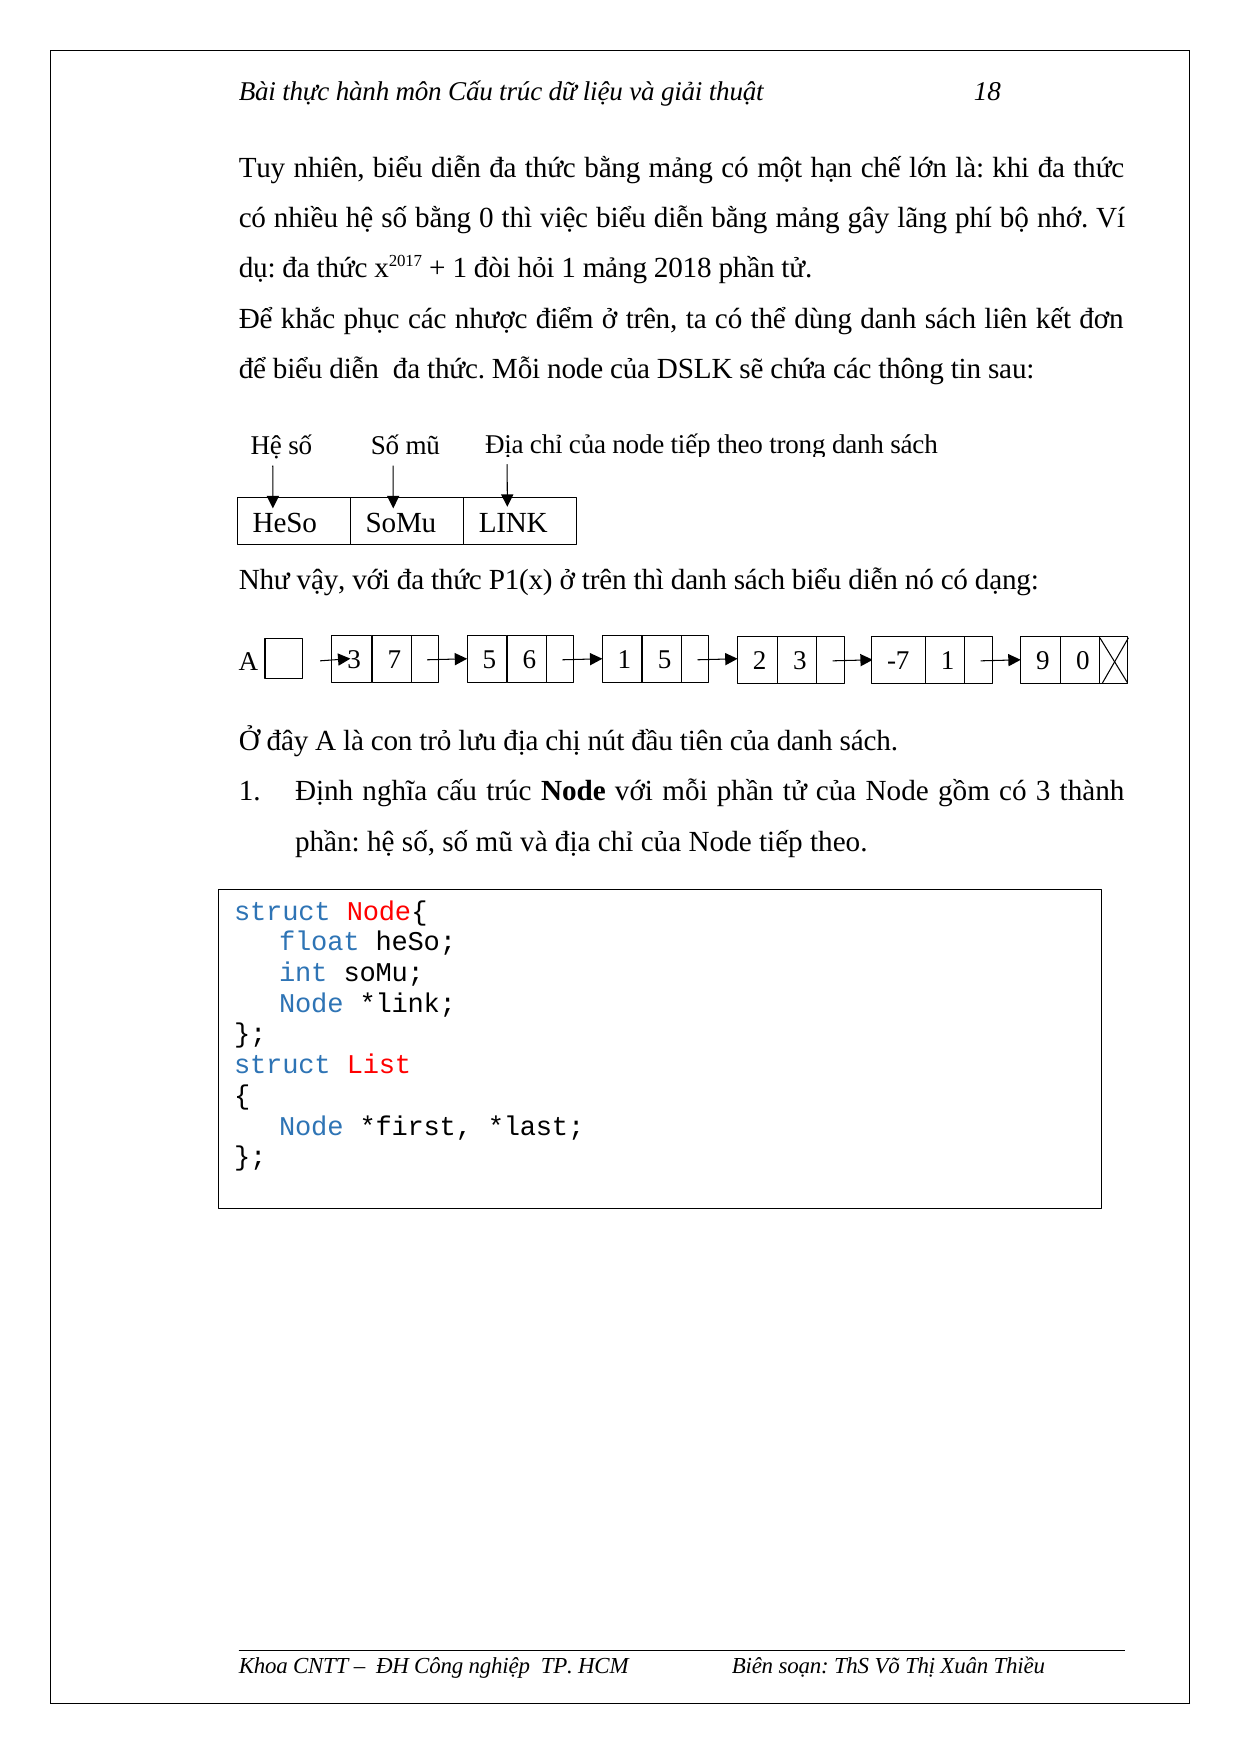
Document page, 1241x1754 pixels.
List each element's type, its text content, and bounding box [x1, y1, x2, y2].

list Định nghĩa cấu trúc Node với mỗi phần tử của Node gồm có 3 thành phần: hệ số, số mũ và địa chỉ của Node tiếp theo. [238, 773, 1125, 857]
text Ở đây A là con trỏ lưu địa chị nút đầu tiên của danh sách. [238, 723, 1125, 757]
text Để khắc phục các nhược điểm ở trên, ta có thể dùng danh sách liên kết đơn để biểu diễn đa thức. Mỗi node của DSLK sẽ chứa các thông tin sau: [238, 301, 1125, 385]
text Tuy nhiên, biểu diễn đa thức bằng mảng có một hạn chế lớn là: khi đa thức có nhiều hệ số bằng 0 thì việc biểu diễn bằng mảng gây lãng phí bộ nhớ. Ví dụ: đa thức x2017 + 1 đòi hỏi 1 mảng 2018 phần tử. [238, 150, 1125, 284]
text Như vậy, với đa thức P1(x) ở trên thì danh sách biểu diễn nó có dạng: [238, 562, 1125, 596]
